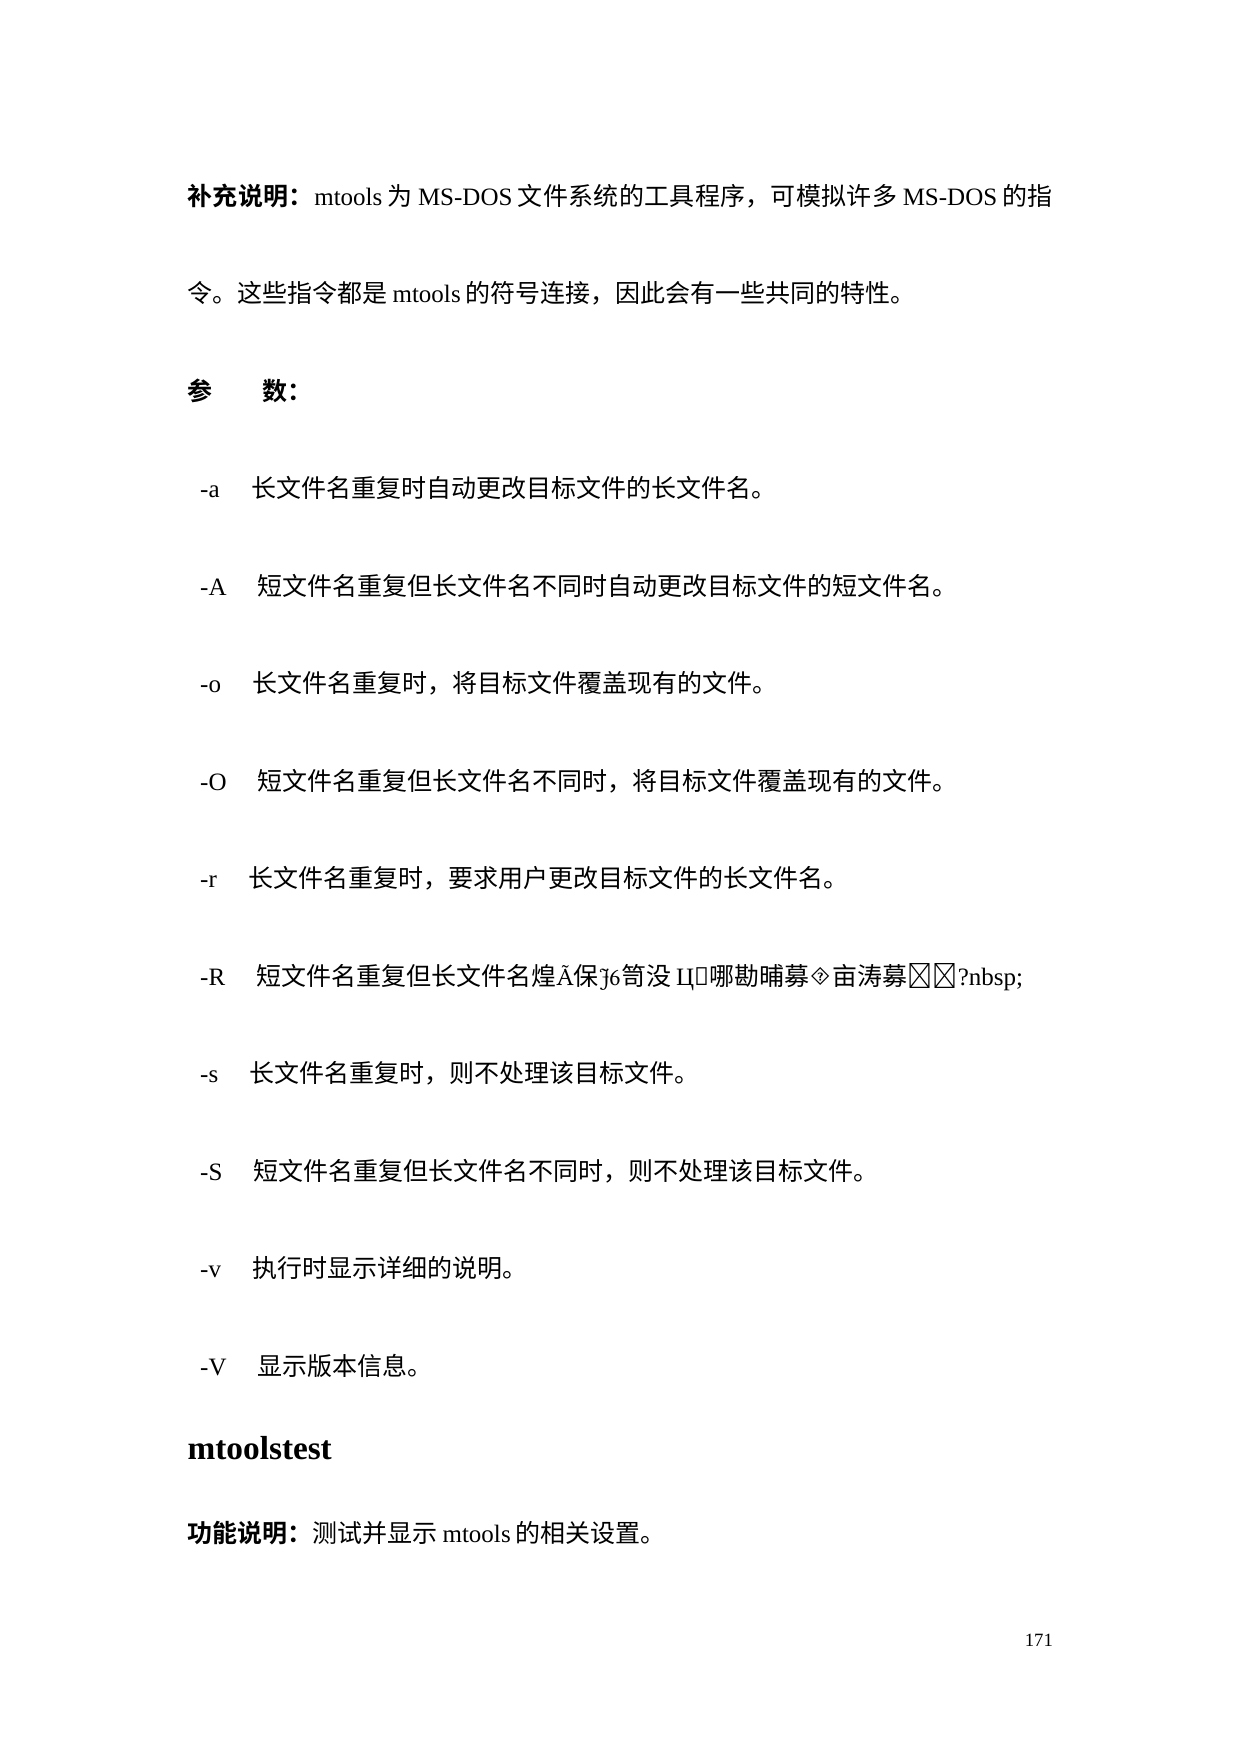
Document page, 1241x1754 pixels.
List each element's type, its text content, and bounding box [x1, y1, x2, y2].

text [187, 1499, 1053, 1564]
text mtoolstest [187, 1415, 1053, 1480]
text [187, 162, 1053, 1397]
